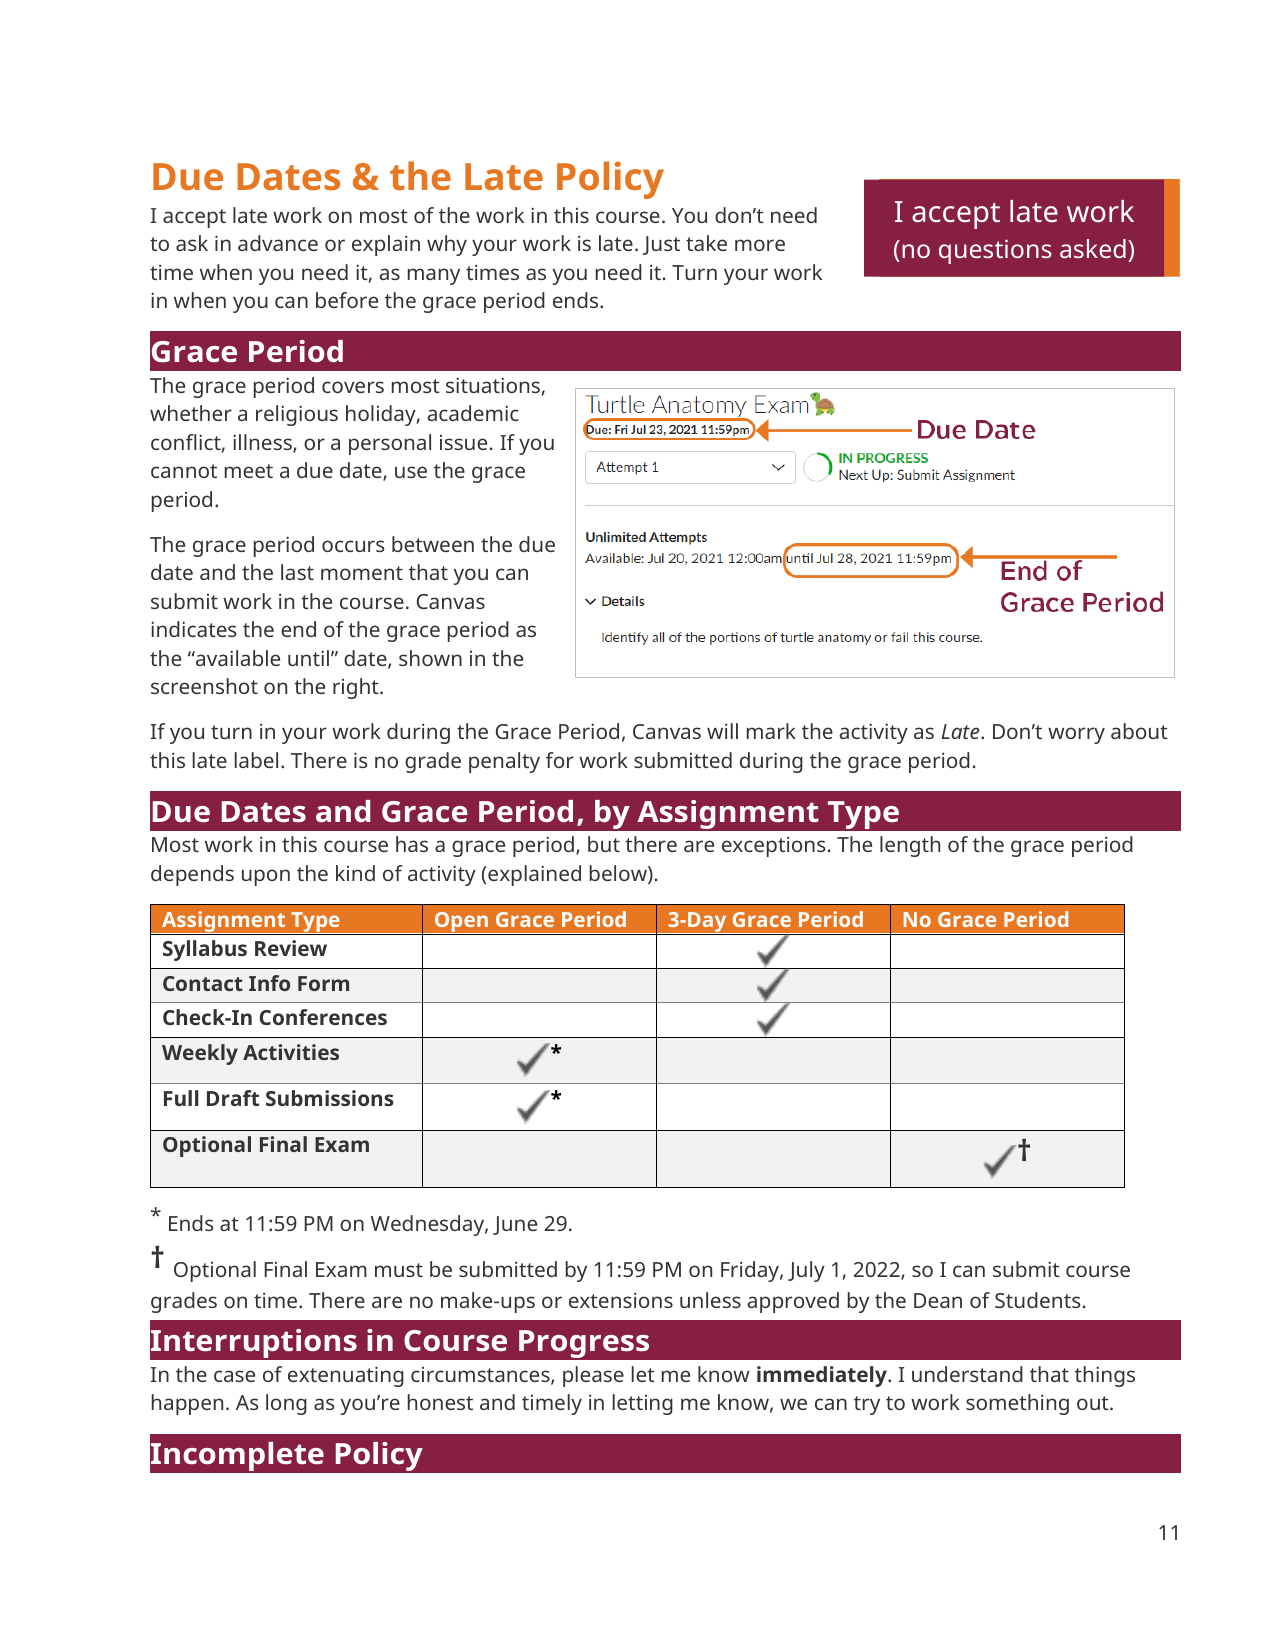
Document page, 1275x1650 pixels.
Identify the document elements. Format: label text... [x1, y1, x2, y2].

table_cell * [423, 1038, 656, 1083]
table_cell [891, 935, 1124, 968]
table_cell [657, 1003, 756, 1037]
table_cell [891, 1003, 1124, 1037]
picture [517, 1043, 551, 1077]
subtitle Due Dates and Grace Period, by Assignment Type [150, 791, 1181, 831]
table_cell [891, 969, 1124, 1002]
table_cell Contact Info Form [151, 969, 422, 1002]
text Most work in this course has a grace period, but there are exceptions. The length of the grace period depends upon the kind of activity (explained below). [150, 831, 1181, 887]
table_header 3-Day Grace Period [657, 905, 890, 933]
text The grace period occurs between the due date and the last moment that you can submit work in the course. Canvas indicates the end of the grace period as the “available until” date, shown in the screenshot on the right. [150, 530, 1181, 701]
table_cell [423, 1131, 656, 1187]
table_header No Grace Period [891, 905, 1124, 933]
table_cell [790, 935, 890, 968]
table_cell [657, 1038, 890, 1083]
text I accept late work on most of the work in this course. You don’t need to ask in advance or explain why your work is late. Just take more time when you need it, as many times as you need it. Turn your work in when you can before the grace period ends. [150, 201, 1181, 315]
table_cell Optional Final Exam [151, 1131, 422, 1187]
table_cell [423, 935, 656, 968]
table_cell [657, 1084, 890, 1129]
table_cell Syllabus Review [151, 935, 422, 968]
table_cell [657, 1131, 890, 1187]
table_cell [891, 1084, 1124, 1129]
text * Ends at 11:59 PM on Wednesday, June 29. [150, 1201, 1181, 1238]
table_cell Check-In Conferences [151, 1003, 422, 1037]
table_header Assignment Type [151, 905, 422, 933]
table_cell [657, 969, 756, 1002]
table_cell [891, 1038, 1124, 1083]
picture [576, 389, 1174, 677]
subtitle Grace Period [150, 331, 1181, 371]
table_cell [423, 1003, 656, 1037]
text † Optional Final Exam must be submitted by 11:59 PM on Friday, July 1, 2022, so I can submit course grades on time. There are no make-ups or extensions unless approved by the Dean of Students. [150, 1238, 1181, 1314]
text The grace period covers most situations, whether a religious holiday, academic conflict, illness, or a personal issue. If you cannot meet a due date, use the grace period. [150, 371, 1181, 513]
text If you turn in your work during the Grace Period, Canvas will mark the activity as Late. Don’t worry about this late label. There is no grade penalty for work submitted during the grace period. [977, 717, 1181, 774]
picture [756, 934, 790, 1037]
subtitle Due Dates & the Late Policy [150, 150, 1181, 201]
table_cell [657, 935, 756, 968]
table_cell * [423, 1084, 656, 1129]
table_cell Weekly Activities [151, 1038, 422, 1083]
table_cell † [891, 1131, 1124, 1187]
picture [983, 1145, 1017, 1179]
subtitle Interruptions in Course Progress [150, 1320, 1181, 1360]
table_cell [790, 1003, 890, 1037]
text In the case of extenuating circumstances, please let me know immediately. I understand that things happen. As long as you’re honest and timely in letting me know, we can try to work something out. [150, 1360, 1181, 1417]
picture [517, 1090, 551, 1124]
table_cell Full Draft Submissions [151, 1084, 422, 1129]
table_cell [790, 969, 890, 1002]
table_header Open Grace Period [423, 905, 656, 933]
subtitle Incomplete Policy [150, 1434, 1181, 1473]
table_cell [423, 969, 656, 1002]
